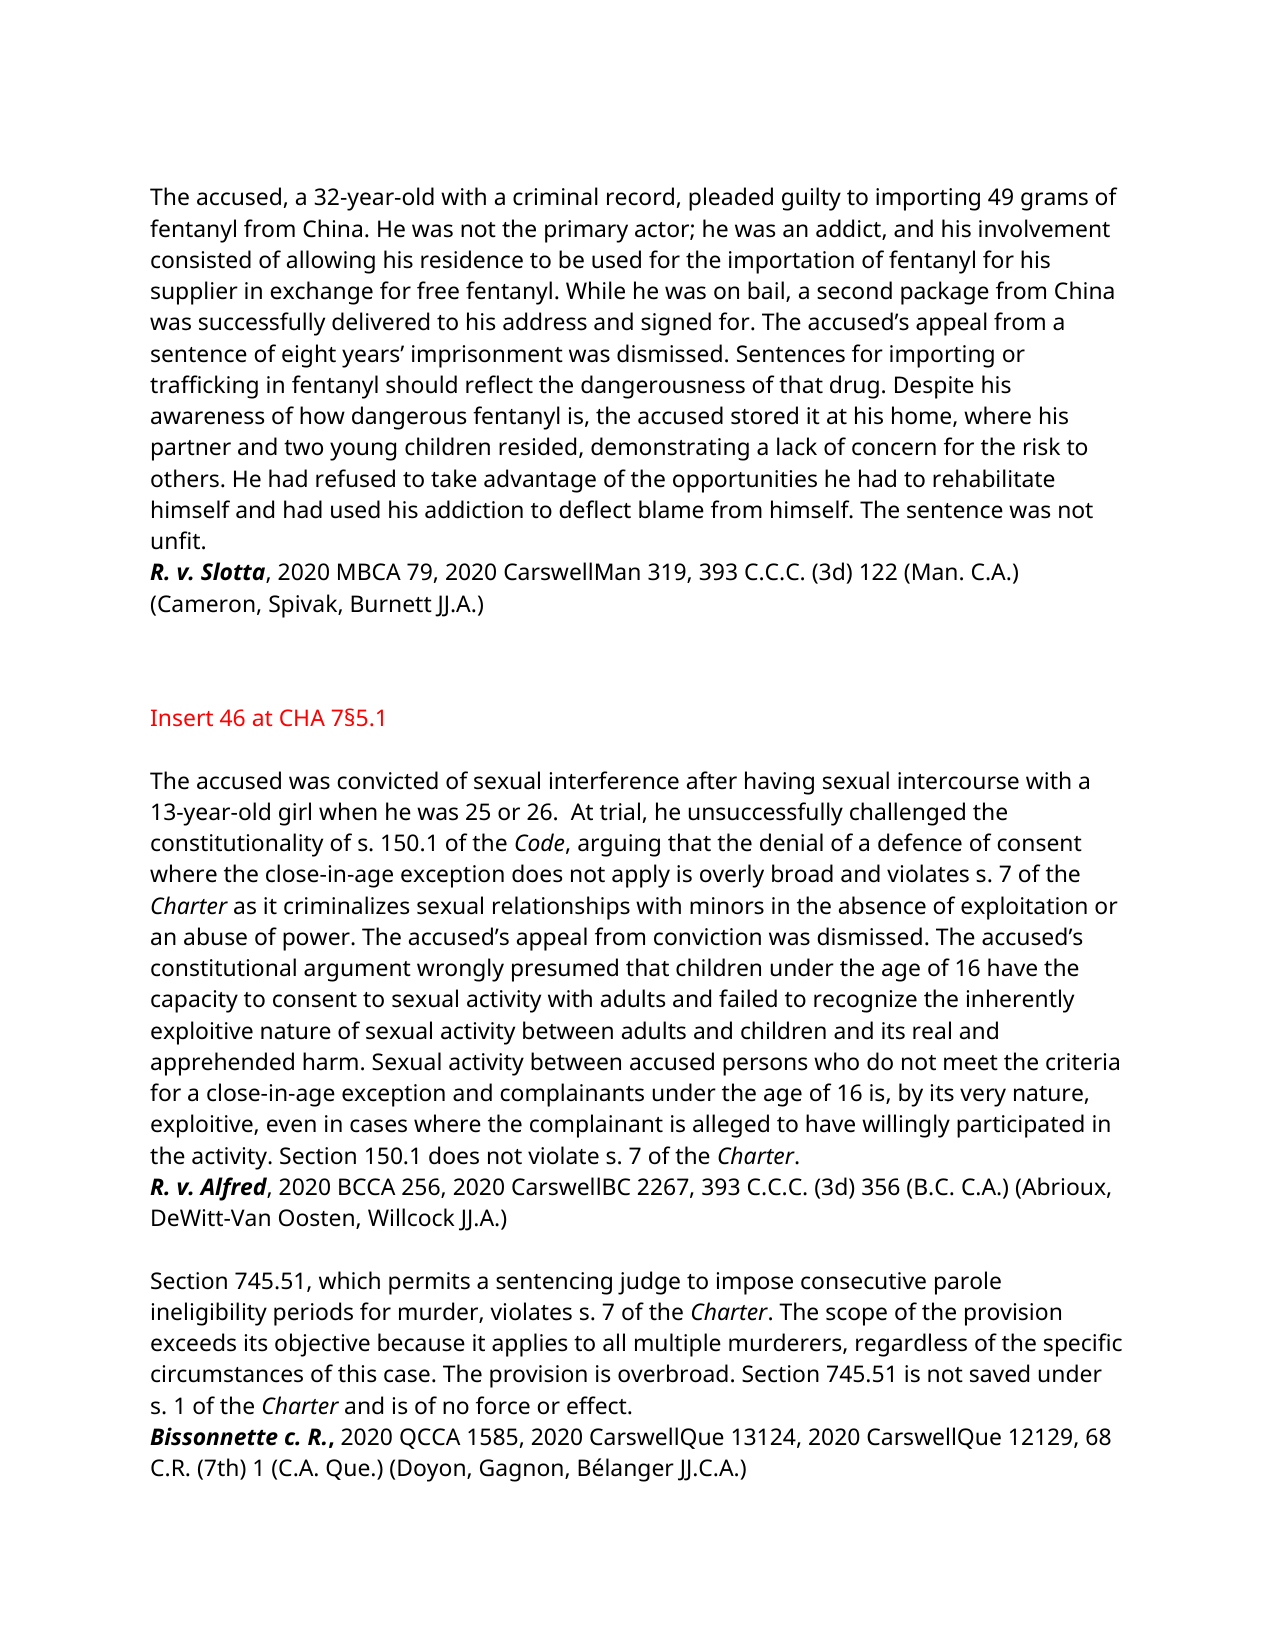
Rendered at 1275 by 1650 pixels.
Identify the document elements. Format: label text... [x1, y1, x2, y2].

text R. v. Slotta, 2020 MBCA 79, 2020 CarswellMan 319, 393 C.C.C. (3d) 122 (Man. C.A.) (Cameron, Spivak, Burnett JJ.A.) [150, 556, 1125, 619]
text Bissonnette c. R., 2020 QCCA 1585, 2020 CarswellQue 13124, 2020 CarswellQue 12129, 68 C.R. (7th) 1 (C.A. Que.) (Doyon, Gagnon, Bélanger JJ.C.A.) [150, 1421, 1125, 1483]
text The accused was convicted of sexual interference after having sexual intercourse with a 13-year-old girl when he was 25 or 26. At trial, he unsuccessfully challenged the constitutionality of s. 150.1 of the Code, arguing that the denial of a defence of consent where the close-in-age exception does not apply is overly broad and violates s. 7 of the Charter as it criminalizes sexual relationships with minors in the absence of exploitation or an abuse of power. The accused’s appeal from conviction was dismissed. The accused’s constitutional argument wrongly presumed that children under the age of 16 have the capacity to consent to sexual activity with adults and failed to recognize the inherently exploitive nature of sexual activity between adults and children and its real and apprehended harm. Sexual activity between accused persons who do not meet the criteria for a close-in-age exception and complainants under the age of 16 is, by its very nature, exploitive, even in cases where the complainant is alleged to have willingly participated in the activity. Section 150.1 does not violate s. 7 of the Charter. [150, 764, 1125, 1171]
text The accused, a 32-year-old with a criminal record, pleaded guilty to importing 49 grams of fentanyl from China. He was not the primary actor; he was an addict, and his involvement consisted of allowing his residence to be used for the importation of fentanyl for his supplier in exchange for free fentanyl. While he was on bail, a second package from China was successfully delivered to his address and signed for. The accused’s appeal from a sentence of eight years’ imprisonment was dismissed. Sentences for importing or trafficking in fentanyl should reflect the dangerousness of that drug. Despite his awareness of how dangerous fentanyl is, the accused stored it at his home, where his partner and two young children resided, demonstrating a lack of concern for the risk to others. He had refused to take advantage of the opportunities he had to rehabilitate himself and had used his addiction to deflect blame from himself. The sentence was not unfit. [150, 181, 1125, 556]
text Section 745.51, which permits a sentencing judge to impose consecutive parole ineligibility periods for murder, violates s. 7 of the Charter. The scope of the provision exceeds its objective because it applies to all multiple murderers, regardless of the specific circumstances of this case. The provision is overbroad. Section 745.51 is not saved under s. 1 of the Charter and is of no force or effect. [150, 1264, 1125, 1421]
text R. v. Alfred, 2020 BCCA 256, 2020 CarswellBC 2267, 393 C.C.C. (3d) 356 (B.C. C.A.) (Abrioux, DeWitt-Van Oosten, Willcock JJ.A.) [150, 1171, 1125, 1233]
text Insert 46 at CHA 7§5.1 [150, 702, 1125, 733]
